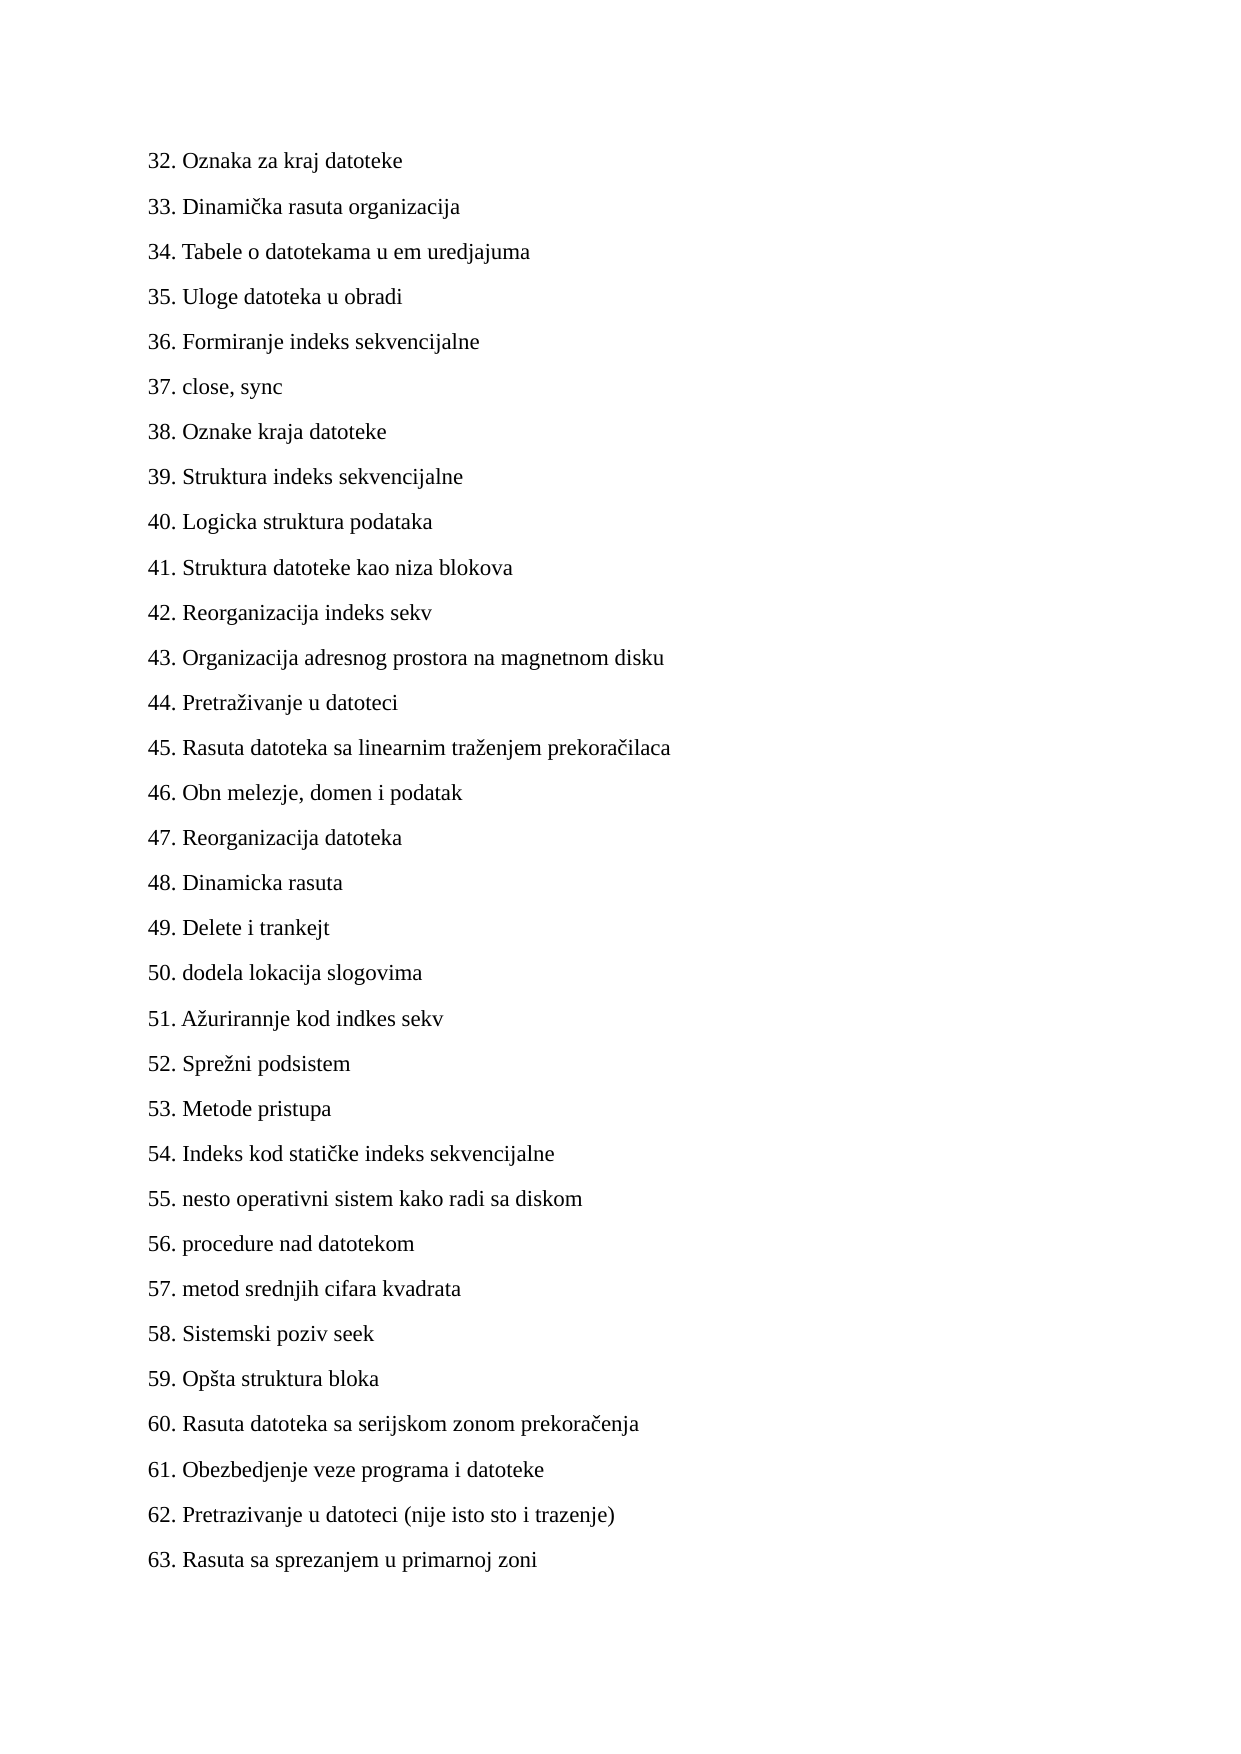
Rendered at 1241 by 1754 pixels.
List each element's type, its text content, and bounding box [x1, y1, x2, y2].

text 42. Reorganizacija indeks sekv [148, 599, 1093, 625]
text 39. Struktura indeks sekvencijalne [148, 463, 1093, 490]
text 45. Rasuta datoteka sa linearnim traženjem prekoračilaca [148, 734, 1093, 760]
text 53. Metode pristupa [148, 1095, 1093, 1121]
text 61. Obezbedjenje veze programa i datoteke [148, 1456, 1093, 1482]
text 36. Formiranje indeks sekvencijalne [148, 328, 1093, 354]
text 60. Rasuta datoteka sa serijskom zonom prekoračenja [148, 1411, 1093, 1437]
text 33. Dinamička rasuta organizacija [148, 193, 1093, 219]
text 50. dodela lokacija slogovima [148, 959, 1093, 986]
text 35. Uloge datoteka u obradi [148, 283, 1093, 309]
text 59. Opšta struktura bloka [148, 1365, 1093, 1392]
text 46. Obn melezje, domen i podatak [148, 779, 1093, 805]
text 56. procedure nad datotekom [148, 1230, 1093, 1256]
text 37. close, sync [148, 373, 1093, 399]
text 32. Oznaka za kraj datoteke [148, 148, 1093, 174]
text 40. Logicka struktura podataka [148, 508, 1093, 535]
text 52. Sprežni podsistem [148, 1050, 1093, 1076]
text 43. Organizacija adresnog prostora na magnetnom disku [148, 644, 1093, 670]
text 38. Oznake kraja datoteke [148, 418, 1093, 444]
text 55. nesto operativni sistem kako radi sa diskom [148, 1185, 1093, 1211]
text 63. Rasuta sa sprezanjem u primarnoj zoni [148, 1546, 1093, 1572]
text 57. metod srednjih cifara kvadrata [148, 1275, 1093, 1302]
text 48. Dinamicka rasuta [148, 869, 1093, 896]
text 34. Tabele o datotekama u em uredjajuma [148, 238, 1093, 264]
text 41. Struktura datoteke kao niza blokova [148, 553, 1093, 580]
text 49. Delete i trankejt [148, 914, 1093, 941]
text 47. Reorganizacija datoteka [148, 824, 1093, 851]
text 51. Ažurirannje kod indkes sekv [148, 1004, 1093, 1031]
text 44. Pretraživanje u datoteci [148, 689, 1093, 715]
text 62. Pretrazivanje u datoteci (nije isto sto i trazenje) [148, 1501, 1093, 1527]
text 58. Sistemski poziv seek [148, 1320, 1093, 1347]
text 54. Indeks kod statičke indeks sekvencijalne [148, 1140, 1093, 1166]
